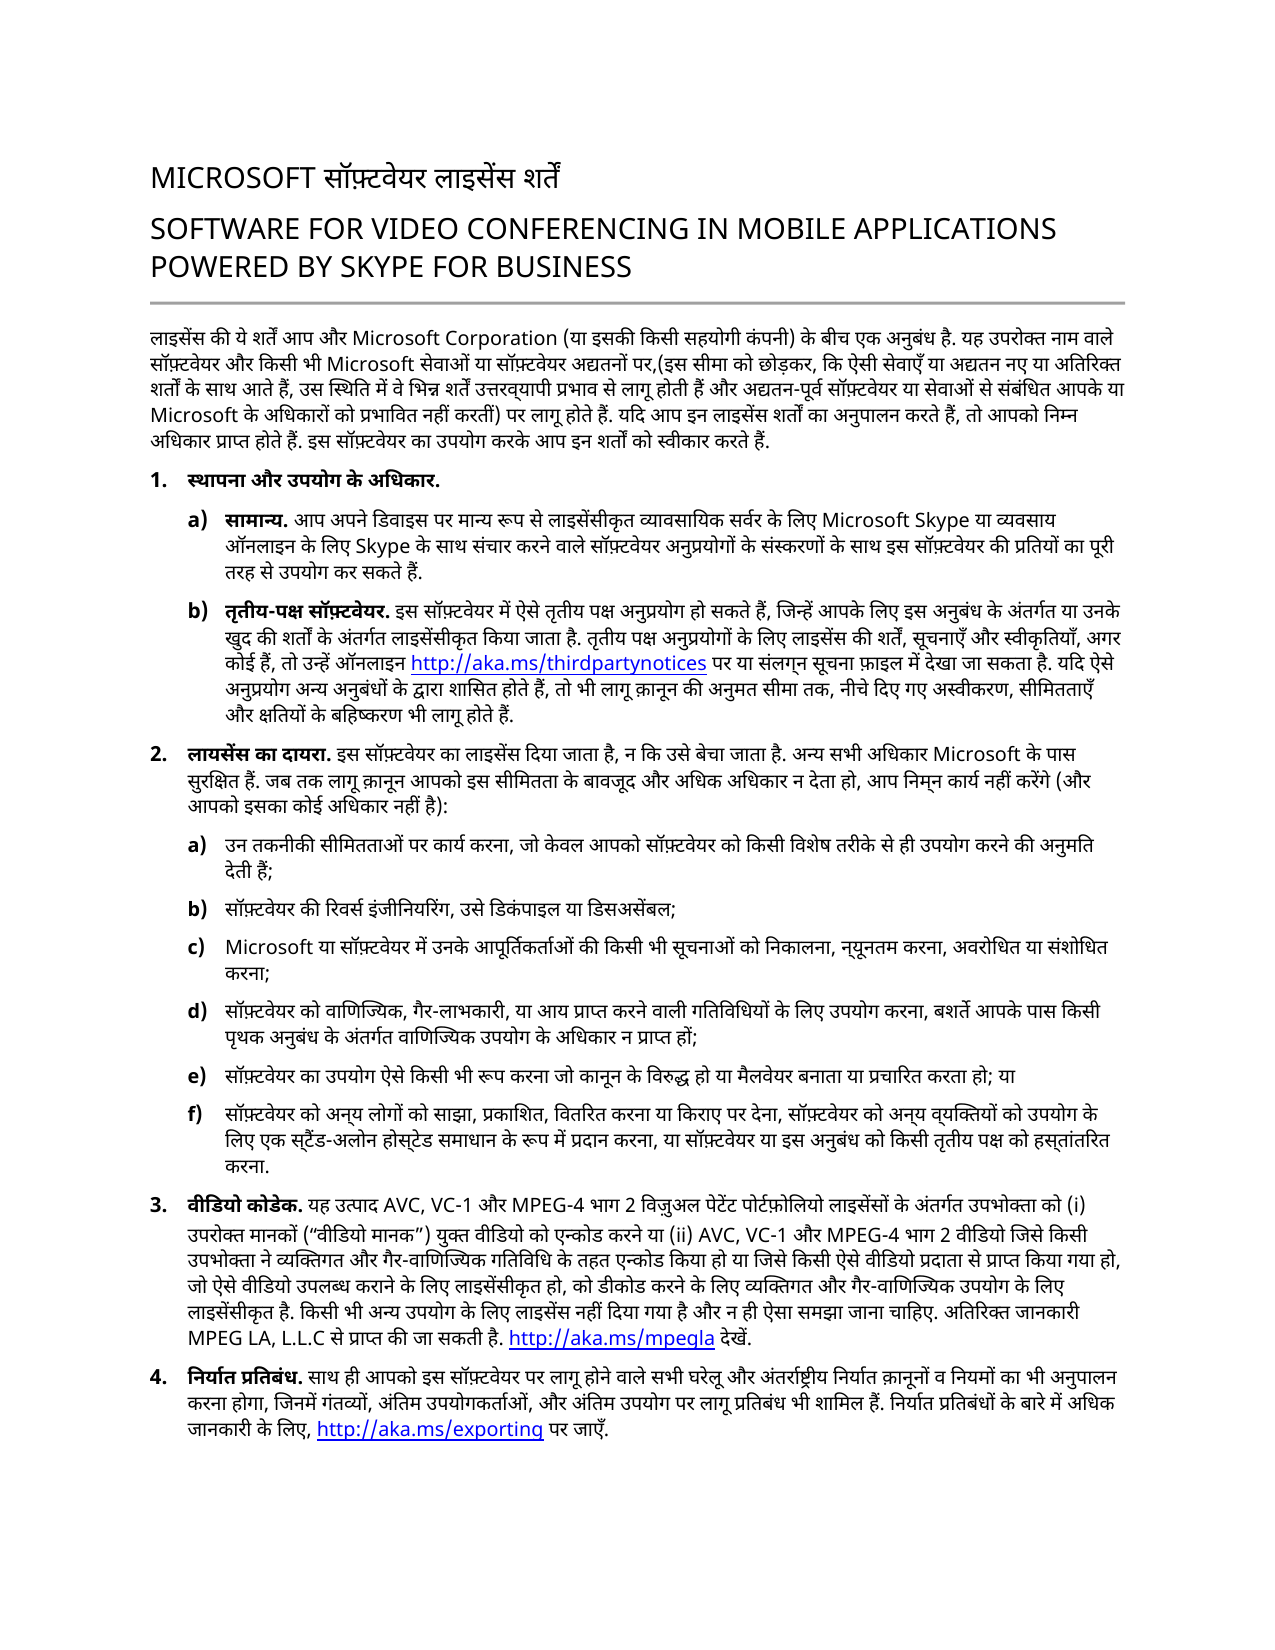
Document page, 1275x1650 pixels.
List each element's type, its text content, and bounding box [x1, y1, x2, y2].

subtitle निर्यात प्रतिबंध. साथ ही आपको इस सॉफ़्टवेयर पर लागू होने वाले सभी घरेलू और अंतर्राष्ट्रीय निर्यात क़ानूनों व नियमों का भी अनुपालन करना होगा, जिनमें गंतव्यों, अंतिम उपयोगकर्ताओं, और अंतिम उपयोग पर लागू प्रतिबंध भी शामिल हैं. निर्यात प्रतिबंधों के बारे में अधिक जानकारी के लिए, http://aka.ms/exporting पर जाएँ. [150, 1366, 1125, 1445]
list Microsoft या सॉफ़्टवेयर में उनके आपूर्तिकर्ताओं की किसी भी सूचनाओं को निकालना, न्‍यूनतम करना, अवरोधित या संशोधित करना; [187, 937, 1125, 989]
subtitle स्थापना और उपयोग के अधिकार. [150, 469, 1125, 496]
list सॉफ़्टवेयर को वाणिज्यिक, गैर-लाभकारी, या आय प्राप्त करने वाली गतिविधियों के लिए उपयोग करना, बशर्ते आपके पास किसी पृथक अनुबंध के अंतर्गत वाणिज्यिक उपयोग के अधिकार न प्राप्त हों; [187, 1001, 1125, 1053]
text लाइसेंस की ये शर्तें आप और Microsoft Corporation (या इसकी किसी सहयोगी कंपनी) के बीच एक अनुबंध है. यह उपरोक्त नाम वाले सॉफ़्टवेयर और किसी भी Microsoft सेवाओं या सॉफ़्टवेयर अद्यतनों पर,(इस सीमा को छोड़कर, कि ऐसी सेवाएँ या अद्यतन नए या अतिरिक्त शर्तों के साथ आते हैं, उस स्थिति में वे भिन्न शर्तें उत्तरव्‍यापी प्रभाव से लागू होती हैं और अद्यतन-पूर्व सॉफ़्टवेयर या सेवाओं से संबंधित आपके या Microsoft के अधिकारों को प्रभावित नहीं करतीं) पर लागू होते हैं. यदि आप इन लाइसेंस शर्तों का अनुपालन करते हैं, तो आपको निम्न अधिकार प्राप्त होते हैं. इस सॉफ़्टवेयर का उपयोग करके आप इन शर्तों को स्वीकार करते हैं. [150, 327, 1125, 457]
list उन तकनीकी सीमितताओं पर कार्य करना, जो केवल आपको सॉफ़्टवेयर को किसी विशेष तरीके से ही उपयोग करने की अनुमति देती हैं; [187, 834, 1125, 886]
subtitle वीडियो कोडेक. यह उत्पाद AVC, VC-1 और MPEG-4 भाग 2 विज़ुअल पेटेंट पोर्टफ़ोलियो लाइसेंसों के अंतर्गत उपभोक्ता को (i) उपरोक्त मानकों (“वीडियो मानक”) युक्त वीडियो को एन्कोड करने या (ii) AVC, VC-1 और MPEG-4 भाग 2 वीडियो जिसे किसी उपभोक्ता ने व्यक्तिगत और गैर-वाणिज्यिक गतिविधि के तहत एन्कोड किया हो या जिसे किसी ऐसे वीडियो प्रदाता से प्राप्त किया गया हो, जो ऐसे वीडियो उपलब्ध कराने के लिए लाइसेंसीकृत हो, को डीकोड करने के लिए व्यक्तिगत और गैर-वाणिज्यिक उपयोग के लिए लाइसेंसीकृत है. किसी भी अन्य उपयोग के लिए लाइसेंस नहीं दिया गया है और न ही ऐसा समझा जाना चाहिए. अतिरिक्त जानकारी MPEG LA, L.L.C से प्राप्त की जा सकती है. http://aka.ms/mpegla देखें. [150, 1194, 1125, 1353]
subtitle तृतीय-पक्ष सॉफ़्टवेयर. इस सॉफ़्टवेयर में ऐसे तृतीय पक्ष अनुप्रयोग हो सकते हैं, जिन्हें आपके लिए इस अनुबंध के अंतर्गत या उनके खुद की शर्तों के अंतर्गत लाइसेंसीकृत किया जाता है. तृतीय पक्ष अनुप्रयोगों के लिए लाइसेंस की शर्तें, सूचनाएँ और स्वीकृतियाँ, अगर कोई हैं, तो उन्हें ऑनलाइन http://aka.ms/thirdpartynotices पर या संलग्‍न सूचना फ़ाइल में देखा जा सकता है. यदि ऐसे अनुप्रयोग अन्य अनुबंधों के द्वारा शासित होते हैं, तो भी लागू क़ानून की अनुमत सीमा तक, नीचे दिए गए अस्वीकरण, सीमितताएँ और क्षतियों के बहिष्करण भी लागू होते हैं. [187, 600, 1125, 731]
subtitle लायसेंस का दायरा. इस सॉफ़्टवेयर का लाइसेंस दिया जाता है, न कि उसे बेचा जाता है. अन्य सभी अधिकार Microsoft के पास सुरक्षित हैं. जब तक लागू क़ानून आपको इस सीमितता के बावजूद और अधिक अधिकार न देता हो, आप निम्‍न कार्य नहीं करेंगे (और आपको इसका कोई अधिकार नहीं है): [150, 743, 1125, 822]
subtitle सामान्य. आप अपने डिवाइस पर मान्य रूप से लाइसेंसीकृत व्यावसायिक सर्वर के लिए Microsoft Skype या व्यवसाय ऑनलाइन के लिए Skype के साथ संचार करने वाले सॉफ़्टवेयर अनुप्रयोगों के संस्करणों के साथ इस सॉफ़्टवेयर की प्रतियों का पूरी तरह से उपयोग कर सकते हैं. [187, 509, 1125, 588]
title SOFTWARE FOR VIDEO CONFERENCING IN MOBILE APPLICATIONS POWERED BY SKYPE FOR BUSINESS [150, 213, 1125, 289]
list सॉफ़्टवेयर का उपयोग ऐसे किसी भी रूप करना जो कानून के विरुद्ध हो या मैलवेयर बनाता या प्रचारित करता हो; या [187, 1065, 1125, 1091]
list सॉफ़्टवेयर की रिवर्स इंजीनियरिंग, उसे डिकंपाइल या डिसअसेंबल; [187, 899, 1125, 924]
subtitle MICROSOFT सॉफ़्टवेयर लाइसेंस शर्तें [150, 162, 1125, 201]
list सॉफ़्टवेयर को अन्‍य लोगों को साझा, प्रकाशित, वितरित करना या किराए पर देना, सॉफ़्टवेयर को अन्‍य व्‍यक्तियों को उपयोग के लिए एक स्‍टैंड-अलोन होस्‍टेड समाधान के रूप में प्रदान करना, या सॉफ़्टवेयर या इस अनुबंध को किसी तृतीय पक्ष को हस्‍तांतरित करना. [187, 1104, 1125, 1181]
